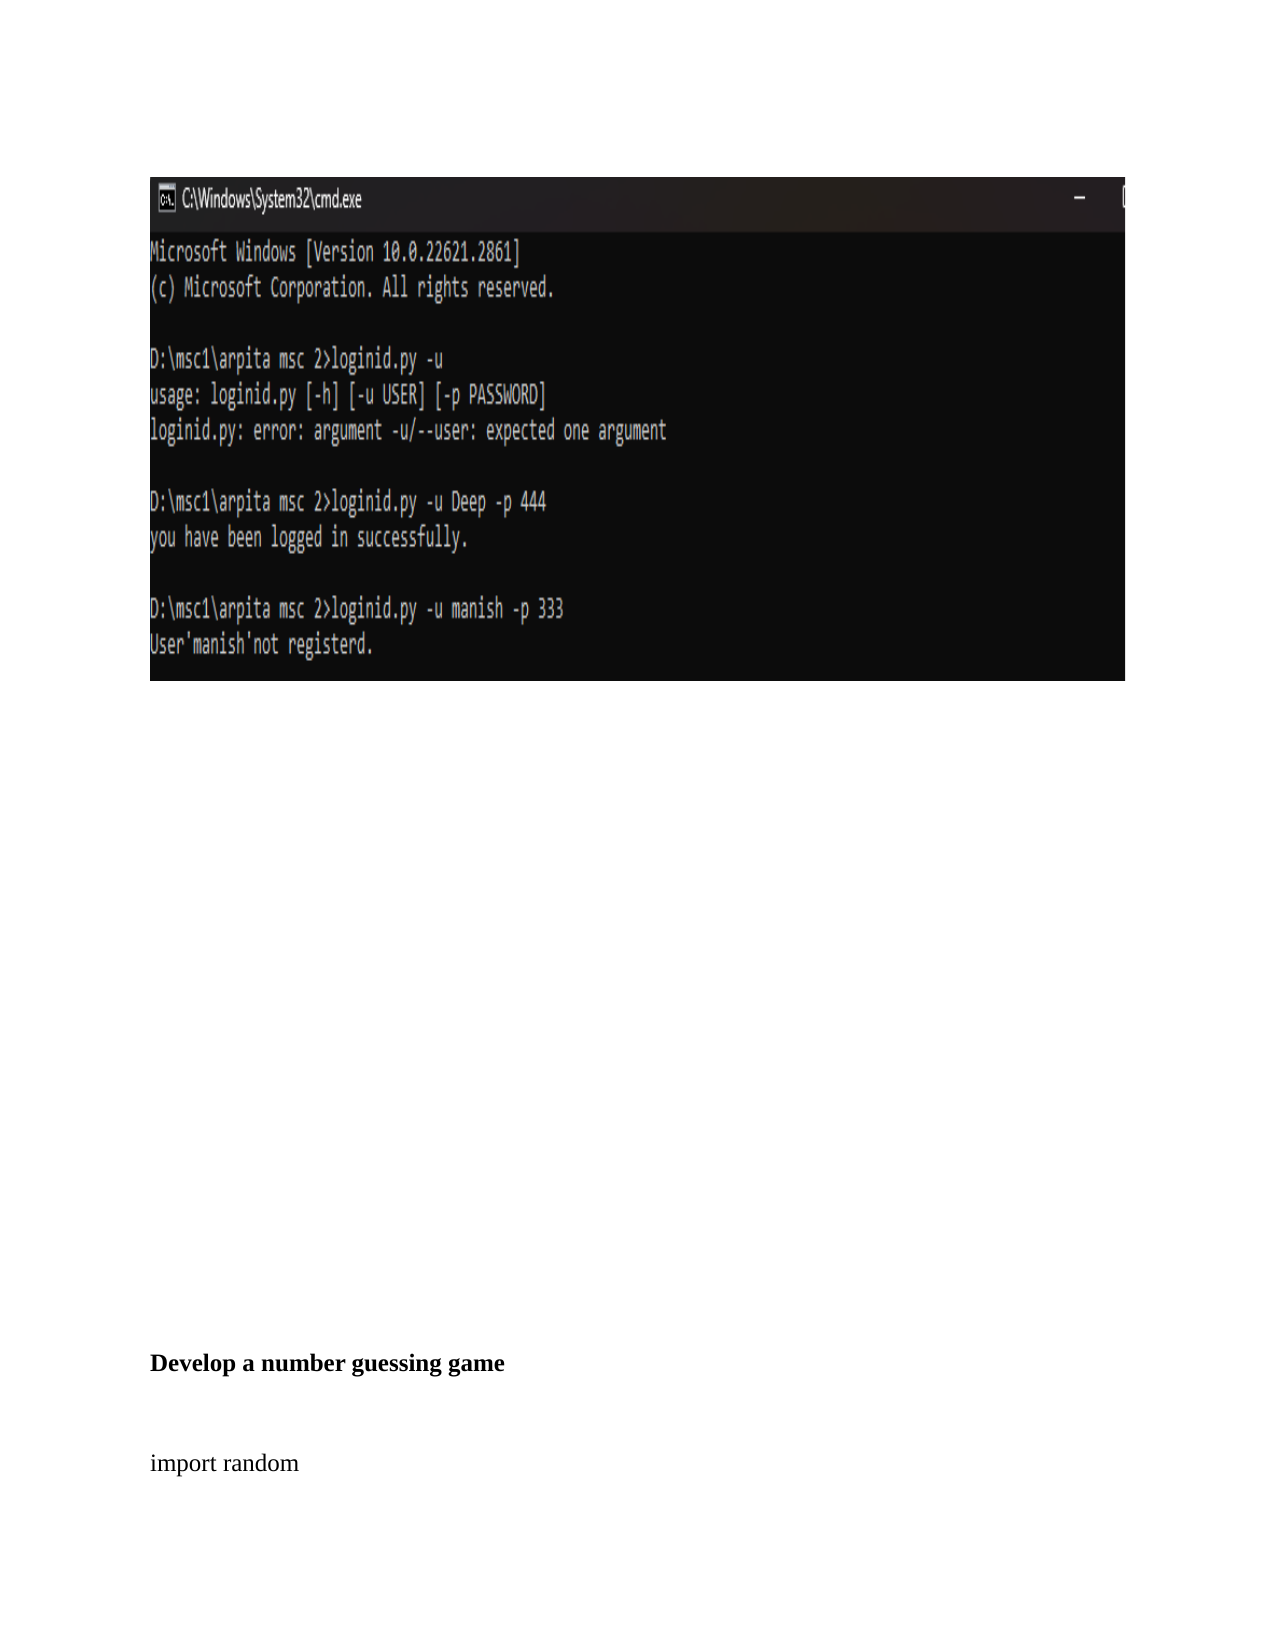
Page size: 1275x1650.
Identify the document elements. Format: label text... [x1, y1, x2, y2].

picture [150, 177, 1125, 681]
text import random [150, 1448, 1125, 1477]
text Develop a number guessing game [150, 1348, 1125, 1377]
